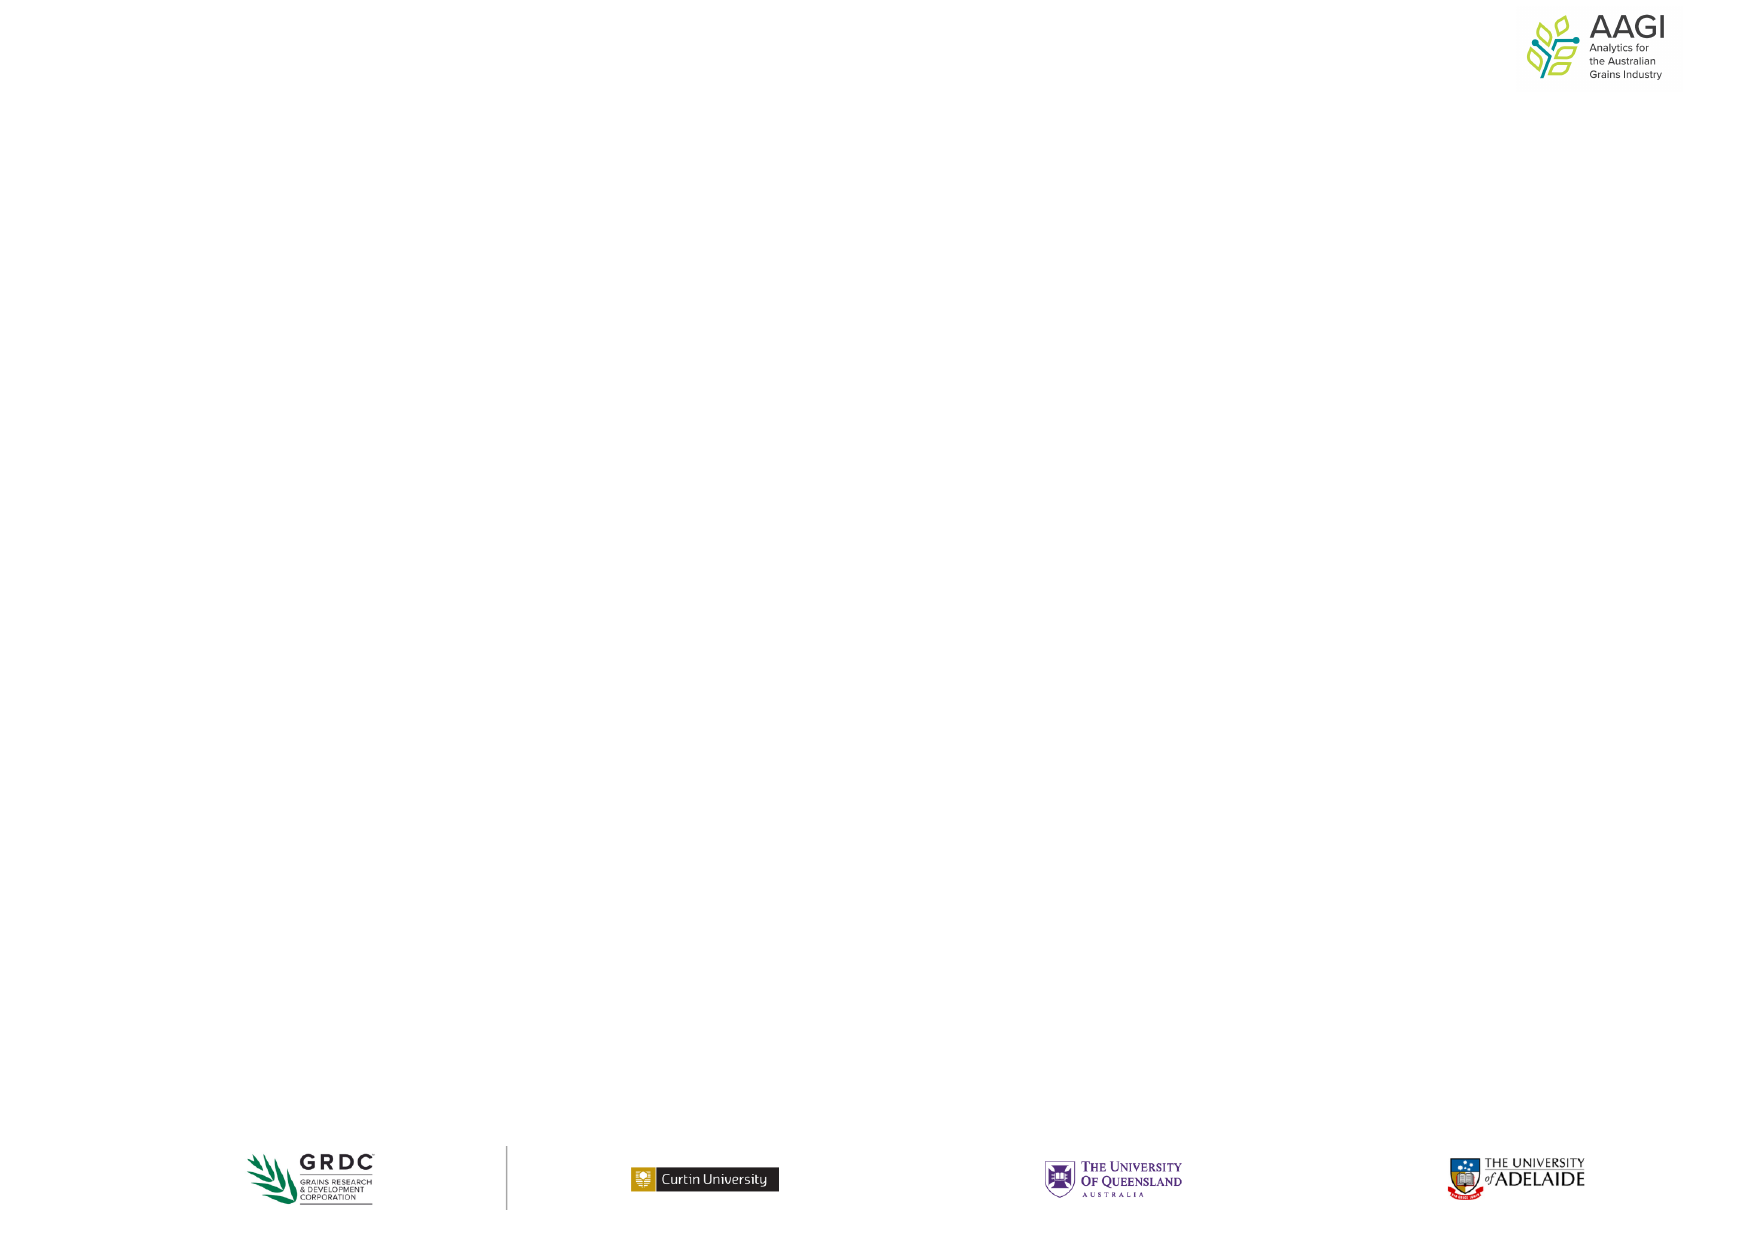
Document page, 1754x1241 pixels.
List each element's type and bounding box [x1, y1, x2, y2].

picture [1516, 6, 1684, 92]
picture [177, 1146, 1684, 1210]
